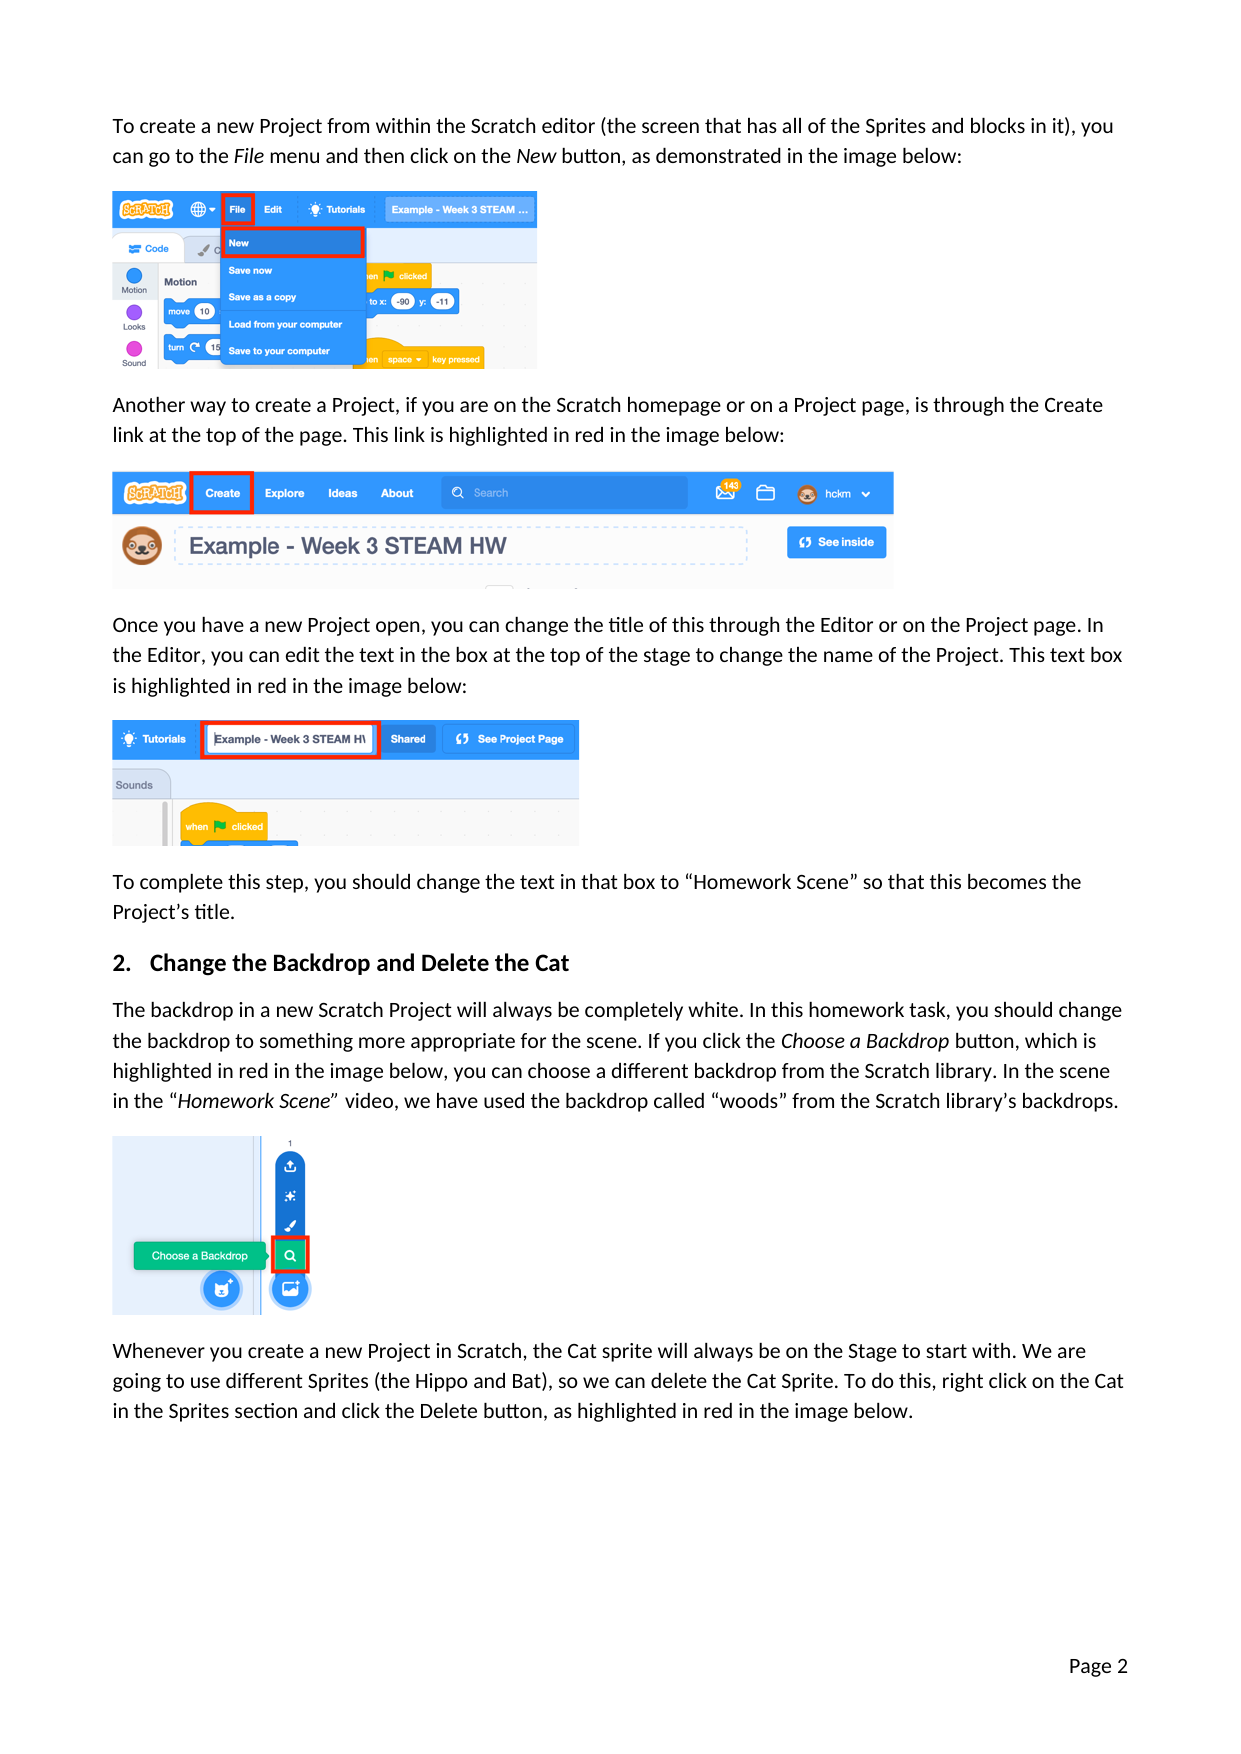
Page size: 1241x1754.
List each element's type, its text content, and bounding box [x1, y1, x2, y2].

picture [112, 470, 894, 589]
picture [112, 191, 538, 369]
picture [112, 1136, 317, 1315]
picture [112, 720, 580, 846]
list Change the Backdrop and Delete the Cat [112, 947, 1128, 978]
text Whenever you create a new Project in Scratch, the Cat sprite will always be on the Stage to start with. We are going to use different Sprites (the Hippo and Bat), so we can delete the Cat Sprite. To do this, right click on the Cat in the Sprites section and click the Delete button, as highlighted in red in the image below. [112, 1337, 1128, 1424]
text To create a new Project from within the Scratch editor (the screen that has all of the Sprites and blocks in it), you can go to the File menu and then click on the New button, as demonstrated in the image below: [112, 112, 1128, 169]
text Once you have a new Project open, you can change the title of this through the Editor or on the Project page. In the Editor, you can edit the text in the box at the top of the stage to change the name of the Project. This text box is highlighted in red in the image below: [112, 611, 1128, 698]
text The backdrop in a new Scratch Project will always be completely white. In this homework task, you should change the backdrop to something more appropriate for the scene. If you click the Choose a Backdrop button, which is highlighted in red in the image below, you can choose a different backdrop from the Scratch library. In the scene in the “Homework Scene” video, we have used the backdrop called “woods” from the Scratch library’s backdrops. [112, 997, 1128, 1114]
text Another way to create a Project, if you are on the Scratch homepage or on a Project page, is through the Create link at the top of the page. This link is highlighted in red in the image below: [112, 391, 1128, 448]
text To complete this step, you should change the text in that box to “Homework Scene” so that this becomes the Project’s title. [112, 868, 1128, 925]
